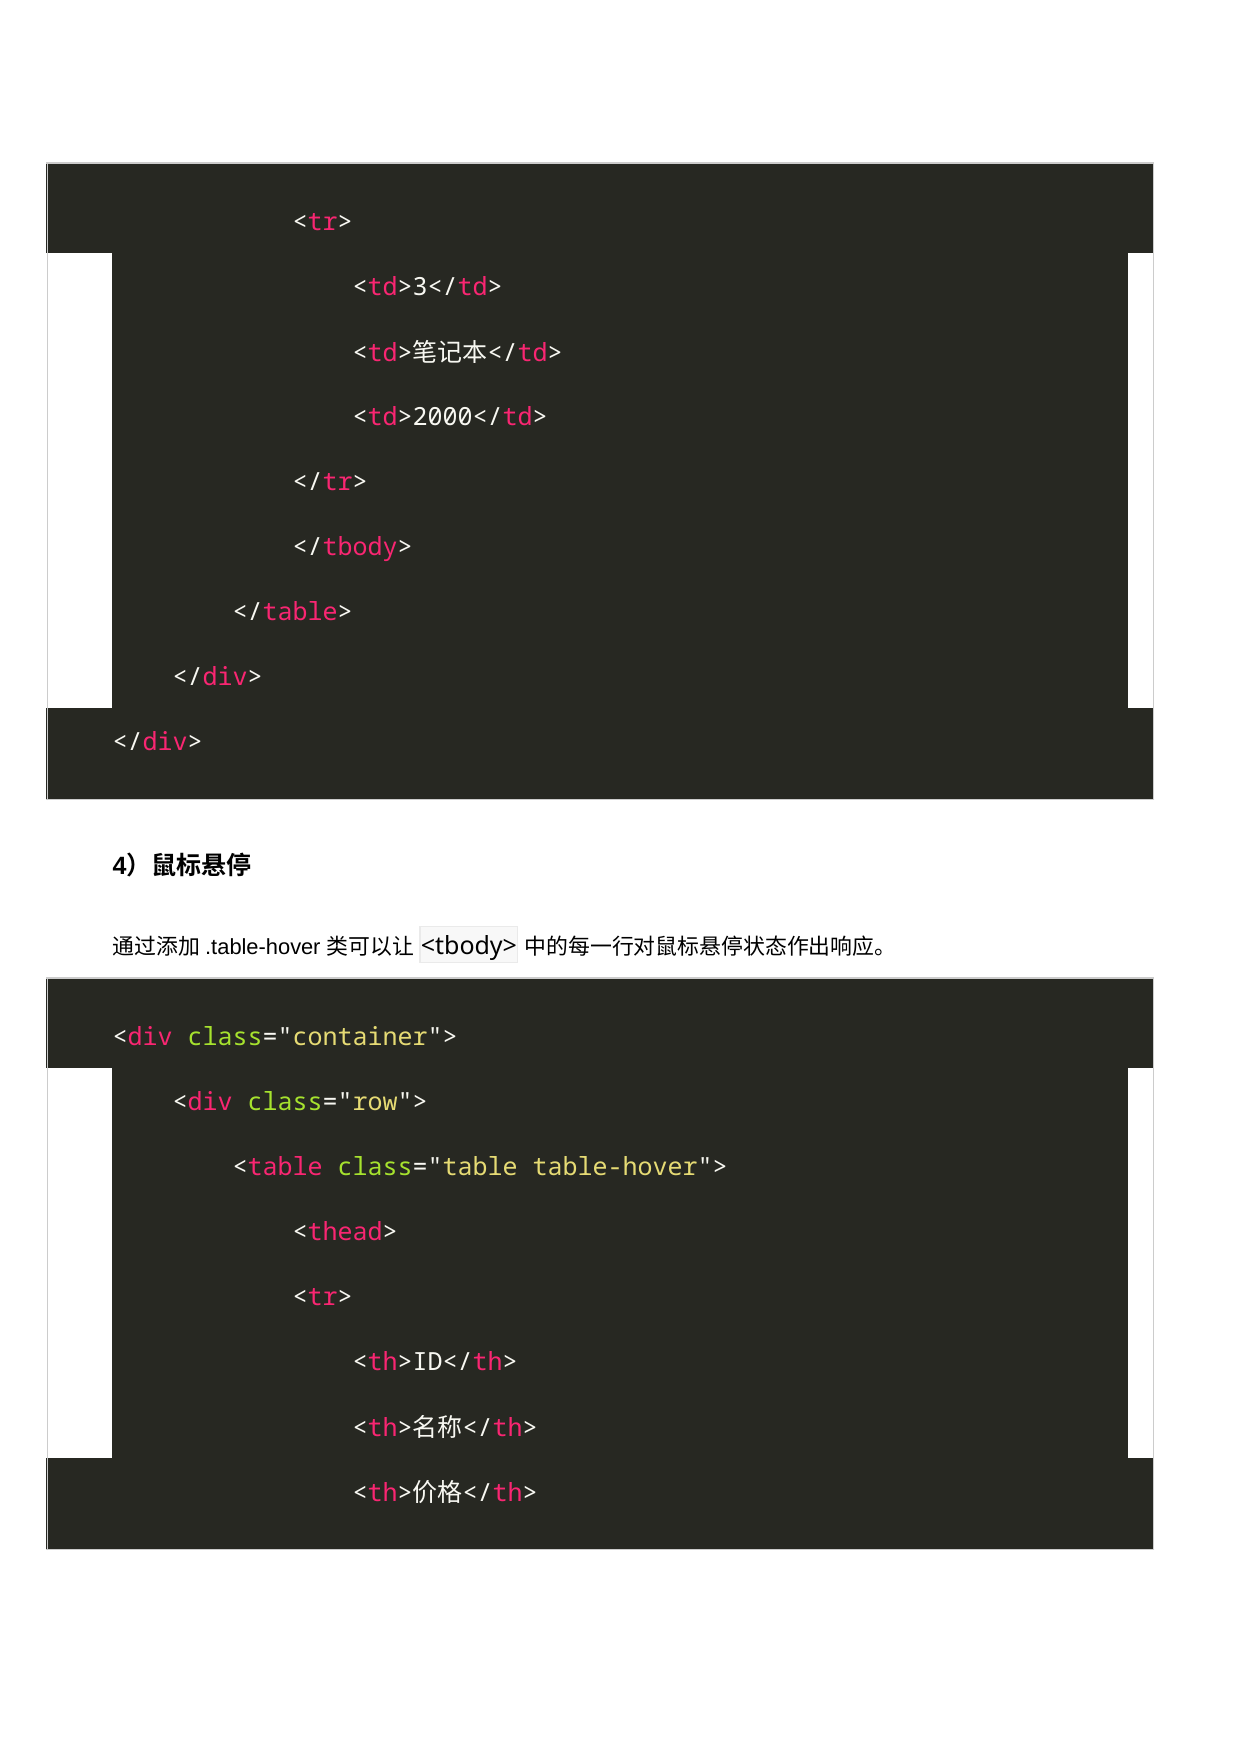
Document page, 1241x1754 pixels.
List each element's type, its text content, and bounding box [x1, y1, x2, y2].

text <div class="container"> [48, 979, 1153, 1068]
text <td>3</td> [112, 253, 1128, 318]
text </tr> [112, 448, 1128, 513]
text 通过添加 .table-hover 类可以让 <tbody> 中的每一行对鼠标悬停状态作出响应。 [112, 912, 1128, 977]
text 4）鼠标悬停 [112, 831, 1128, 896]
text <div class="row"> [112, 1068, 1128, 1133]
text </div> [48, 682, 1153, 799]
text <tr> [48, 164, 1153, 253]
text <th>价格</th> [48, 1432, 1153, 1549]
text </table> [112, 578, 1128, 643]
text </div> [112, 643, 1128, 682]
text </tbody> [112, 513, 1128, 578]
text <td>笔记本</td> [112, 318, 1128, 383]
text <th>ID</th> [112, 1328, 1128, 1393]
text <th>名称</th> [112, 1393, 1128, 1432]
text <table class="table table-hover"> [112, 1133, 1128, 1198]
text <td>2000</td> [112, 383, 1128, 448]
text <thead> [112, 1198, 1128, 1263]
text <tr> [112, 1263, 1128, 1328]
